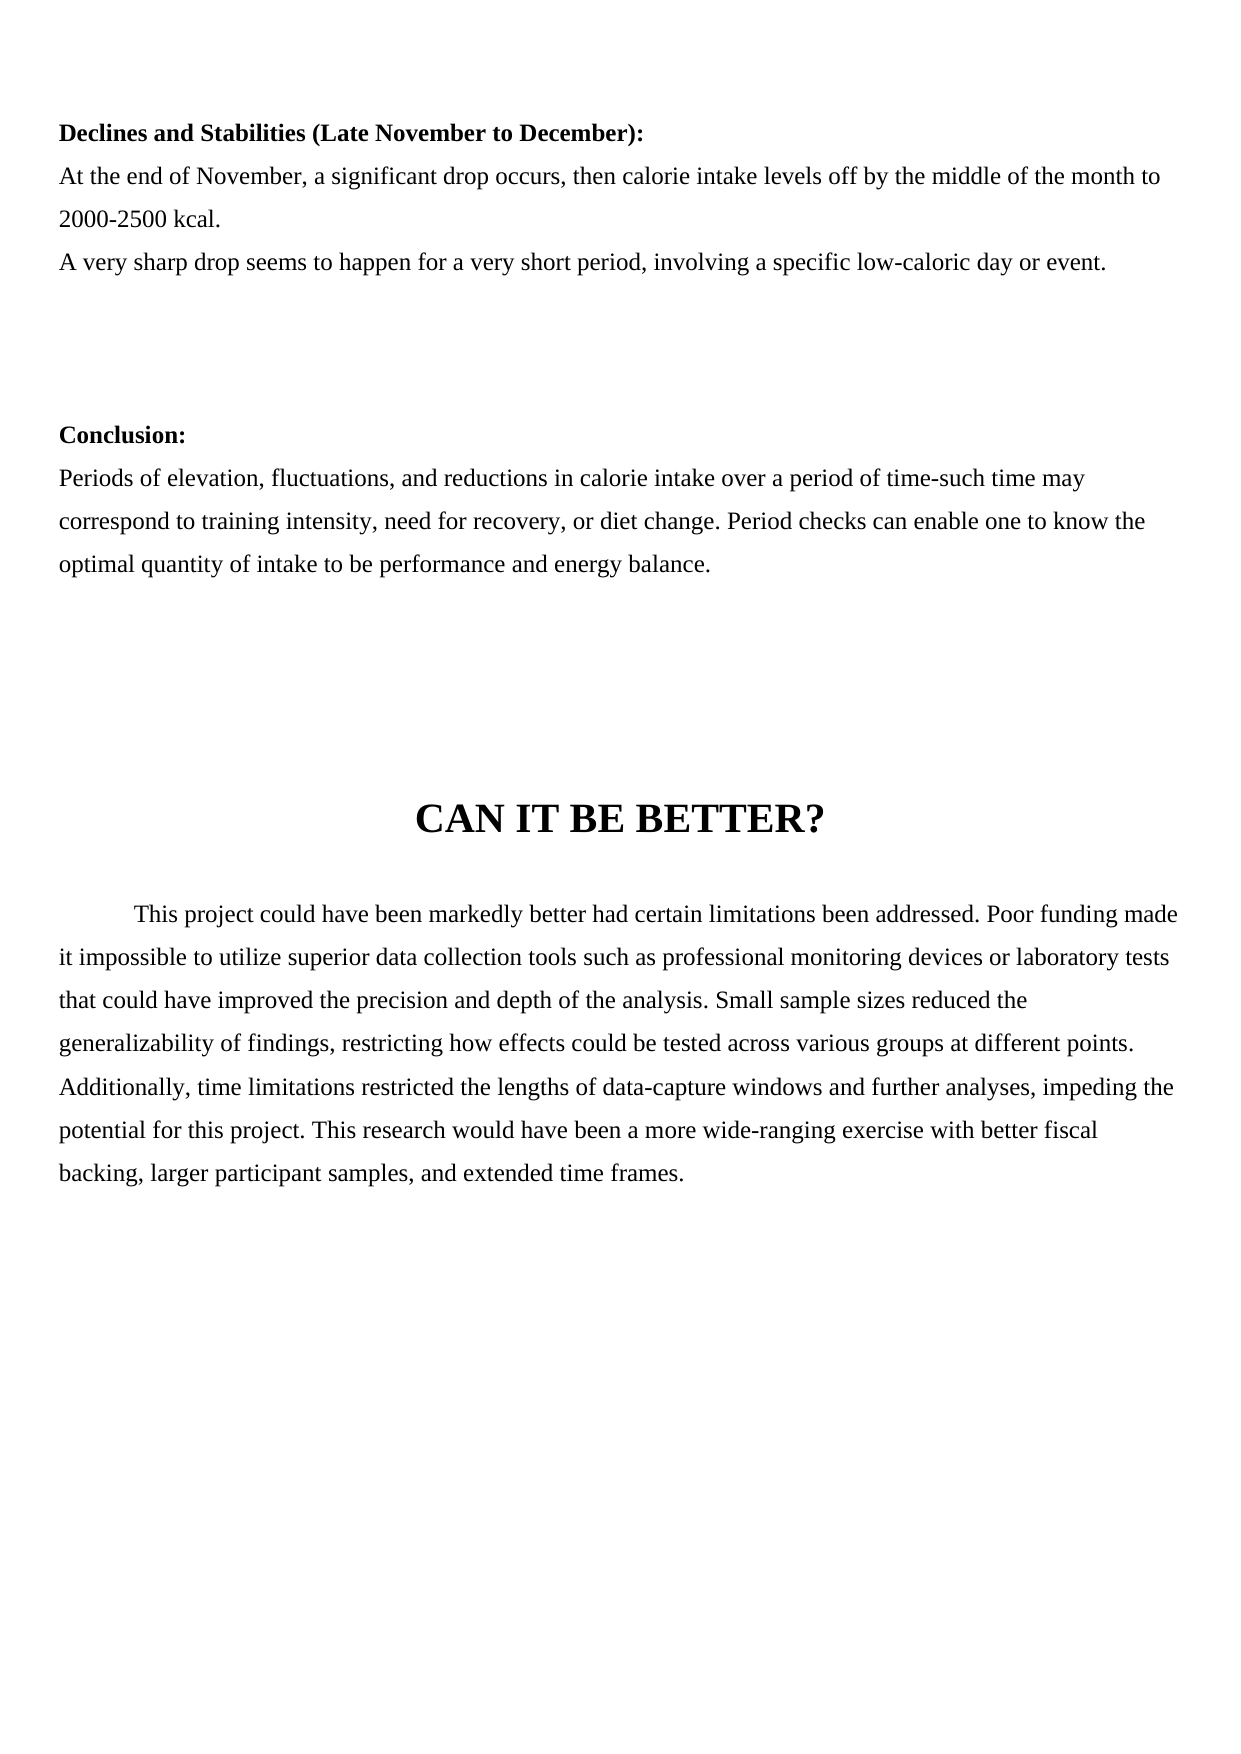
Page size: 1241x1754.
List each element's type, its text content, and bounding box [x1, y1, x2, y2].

text This project could have been markedly better had certain limitations been addressed. Poor funding made it impossible to utilize superior data collection tools such as professional monitoring devices or laboratory tests that could have improved the precision and depth of the analysis. Small sample sizes reduced the generalizability of findings, restricting how effects could be tested across various groups at different points. Additionally, time limitations restricted the lengths of data-capture windows and further analyses, impeding the potential for this project. This research would have been a more wide-ranging exercise with better fiscal backing, larger participant samples, and extended time frames. [58, 899, 1182, 1187]
text Conclusion: [58, 420, 1182, 449]
text Periods of elevation, fluctuations, and reductions in calorie intake over a period of time-such time may correspond to training intensity, need for recovery, or diet change. Period checks can enable one to know the optimal quantity of intake to be performance and energy balance. [58, 463, 1182, 578]
text A very sharp drop seems to happen for a very short period, involving a specific low-caloric day or event. [58, 247, 1182, 276]
text At the end of November, a significant drop occurs, then calorie intake levels off by the middle of the month to 2000-2500 kcal. [58, 161, 1182, 233]
text CAN IT BE BETTER? [58, 794, 1182, 842]
text Declines and Stabilities (Late November to December): [58, 118, 1182, 147]
